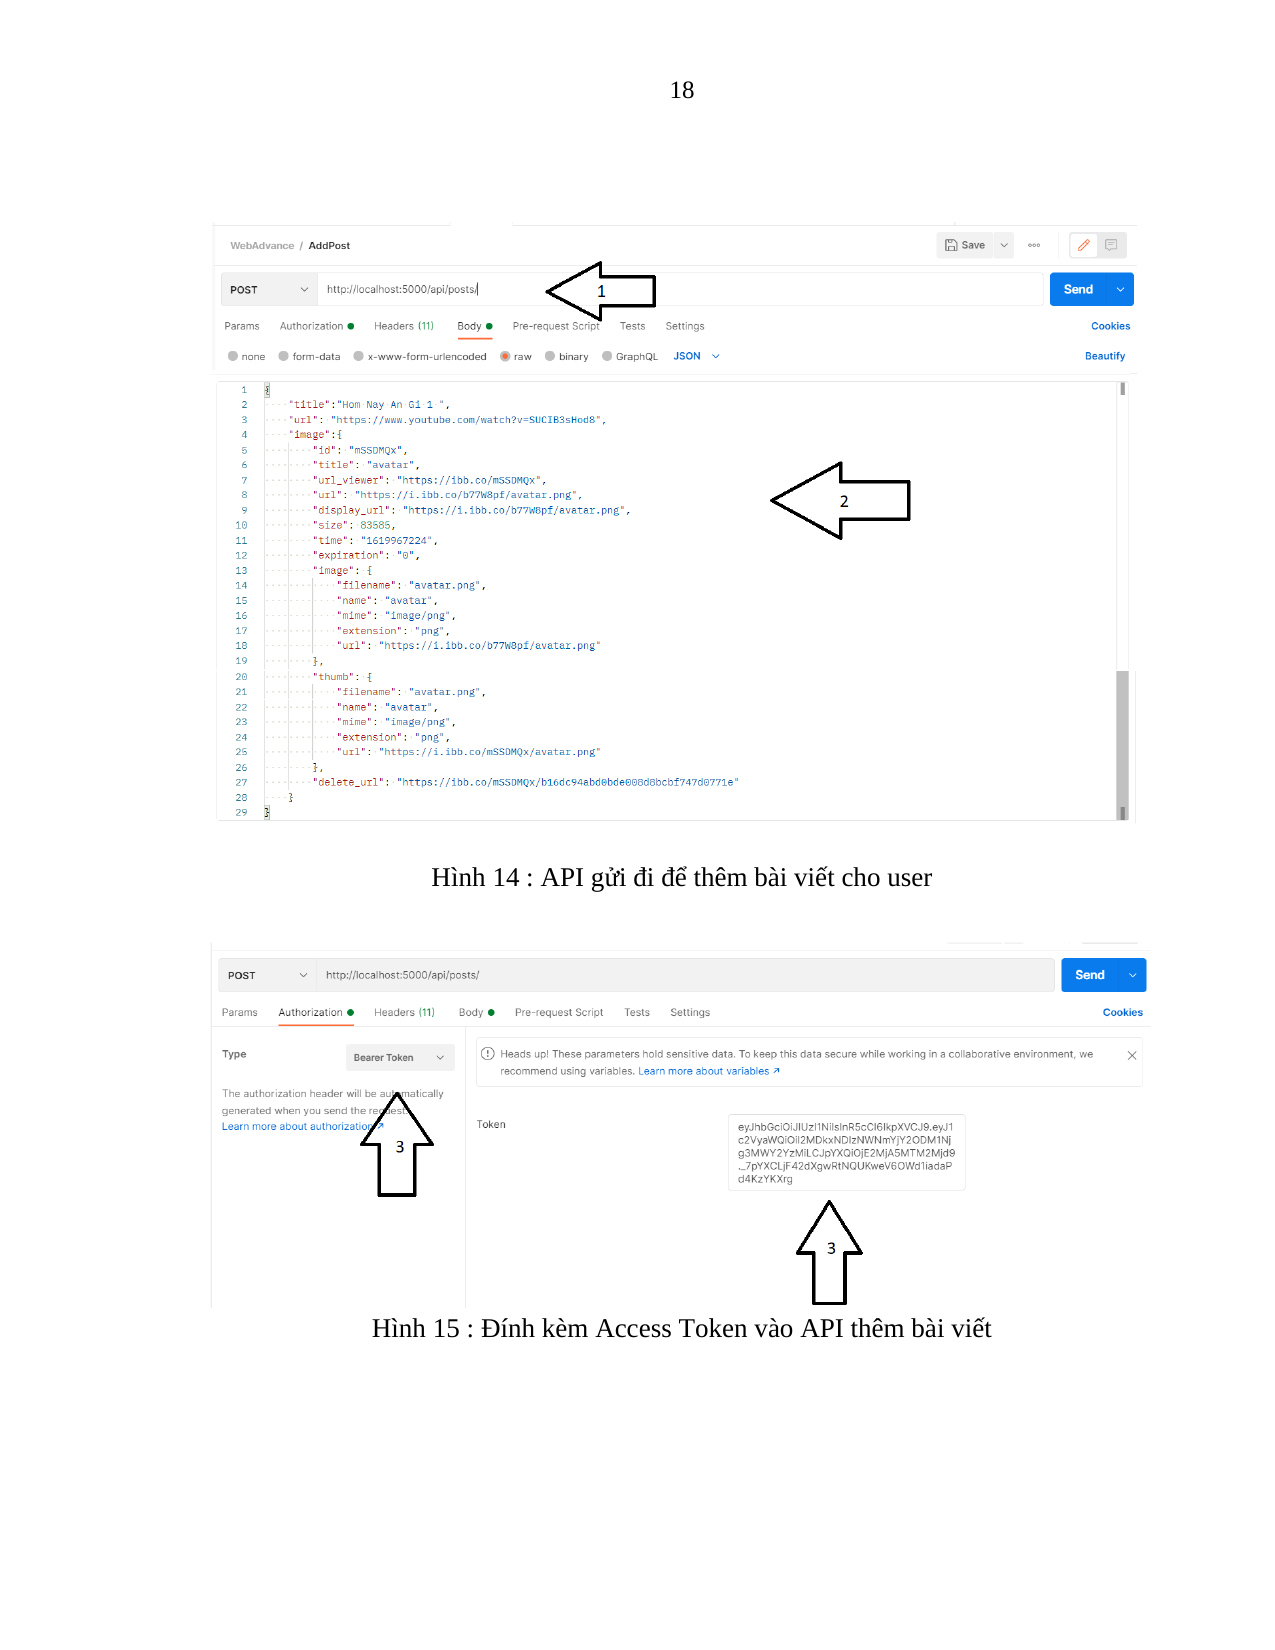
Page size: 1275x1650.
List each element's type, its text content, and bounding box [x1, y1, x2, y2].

picture [206, 913, 1157, 1313]
picture [206, 206, 1157, 846]
